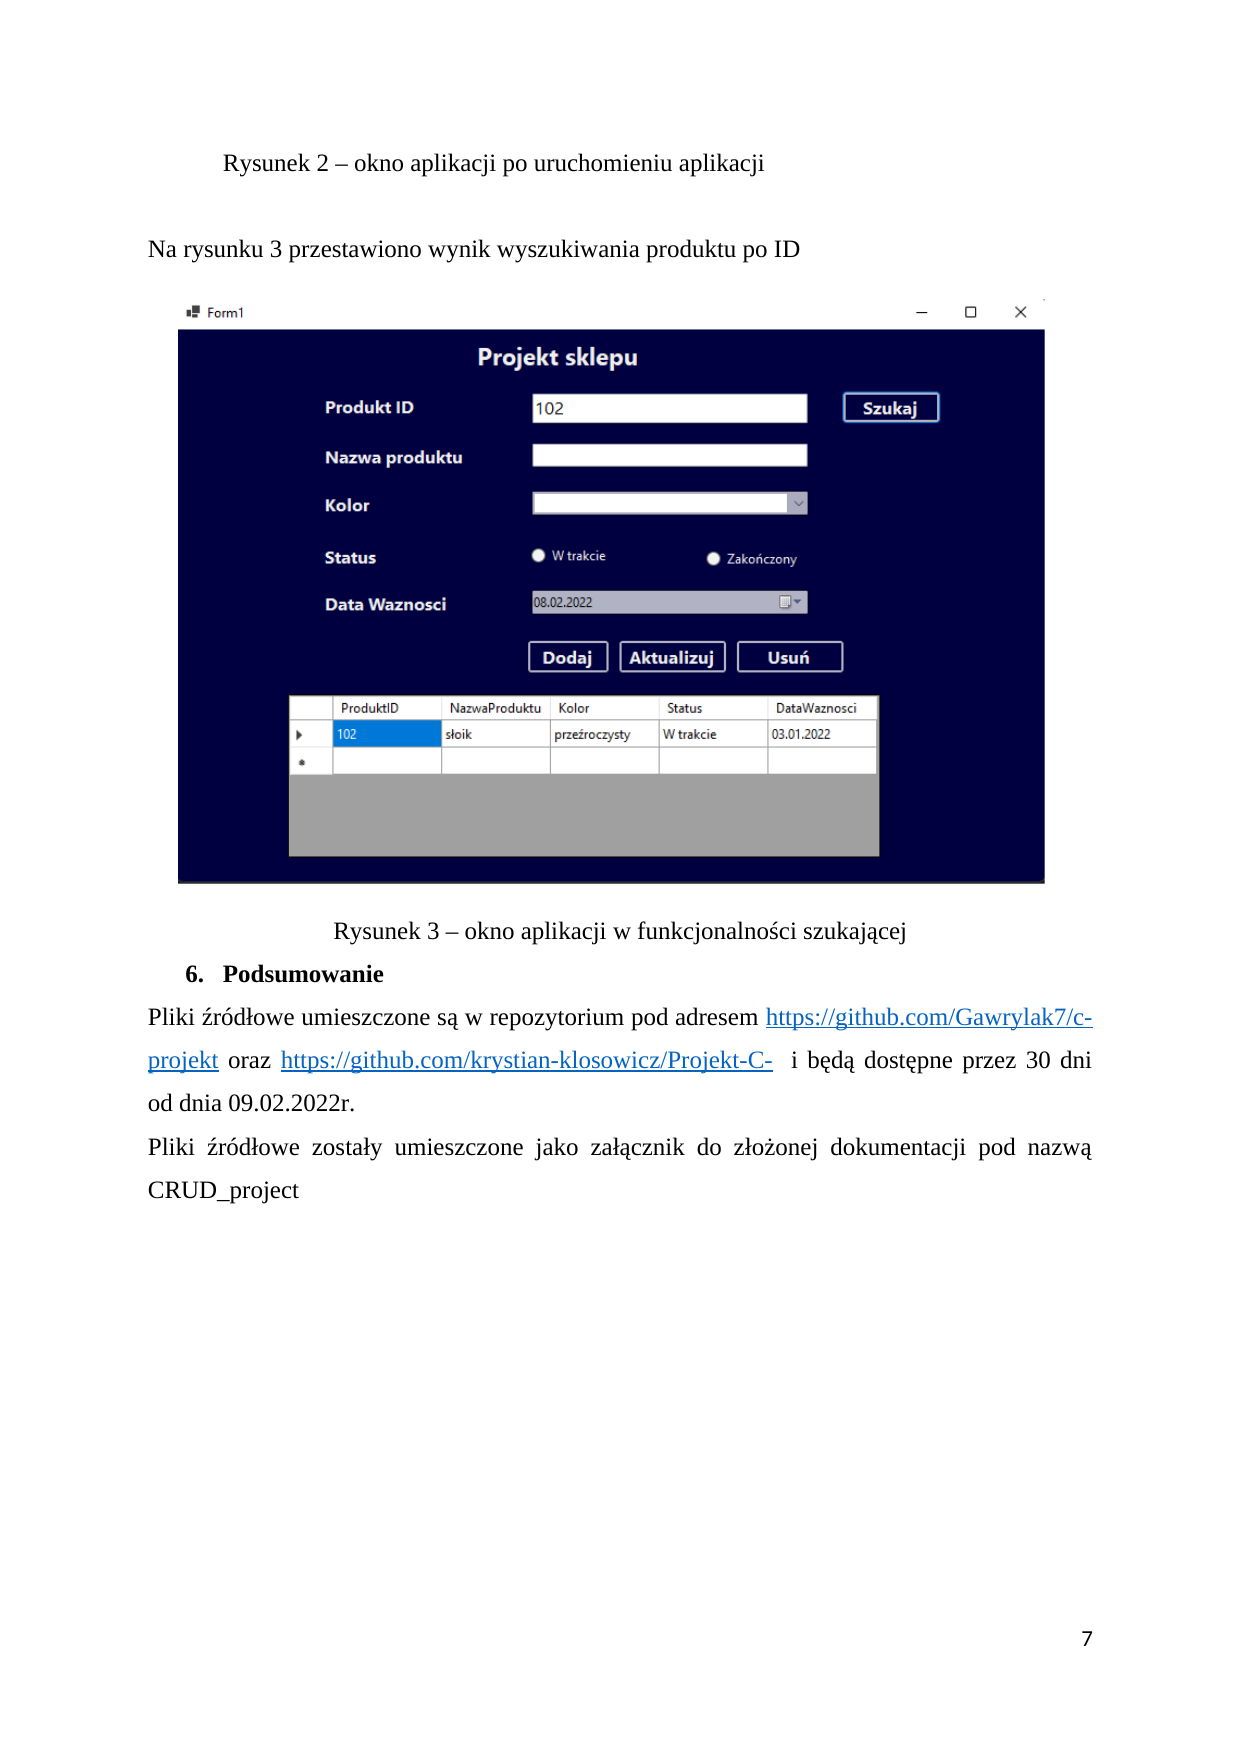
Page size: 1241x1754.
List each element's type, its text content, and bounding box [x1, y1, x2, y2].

picture [178, 299, 1048, 887]
list Podsumowanie [185, 959, 1093, 988]
text Pliki źródłowe umieszczone są w repozytorium pod adresem https://github.com/Gawrylak7/c-projekt oraz https://github.com/krystian-klosowicz/Projekt-C- i będą dostępne przez 30 dni od dnia 09.02.2022r. [148, 1002, 1093, 1117]
text Na rysunku 3 przestawiono wynik wyszukiwania produktu po ID [148, 234, 1093, 263]
list Rysunek 2 – okno aplikacji po uruchomieniu aplikacji [223, 148, 1093, 176]
text Pliki źródłowe zostały umieszczone jako załącznik do złożonej dokumentacji pod nazwą CRUD_project [148, 1132, 1093, 1203]
